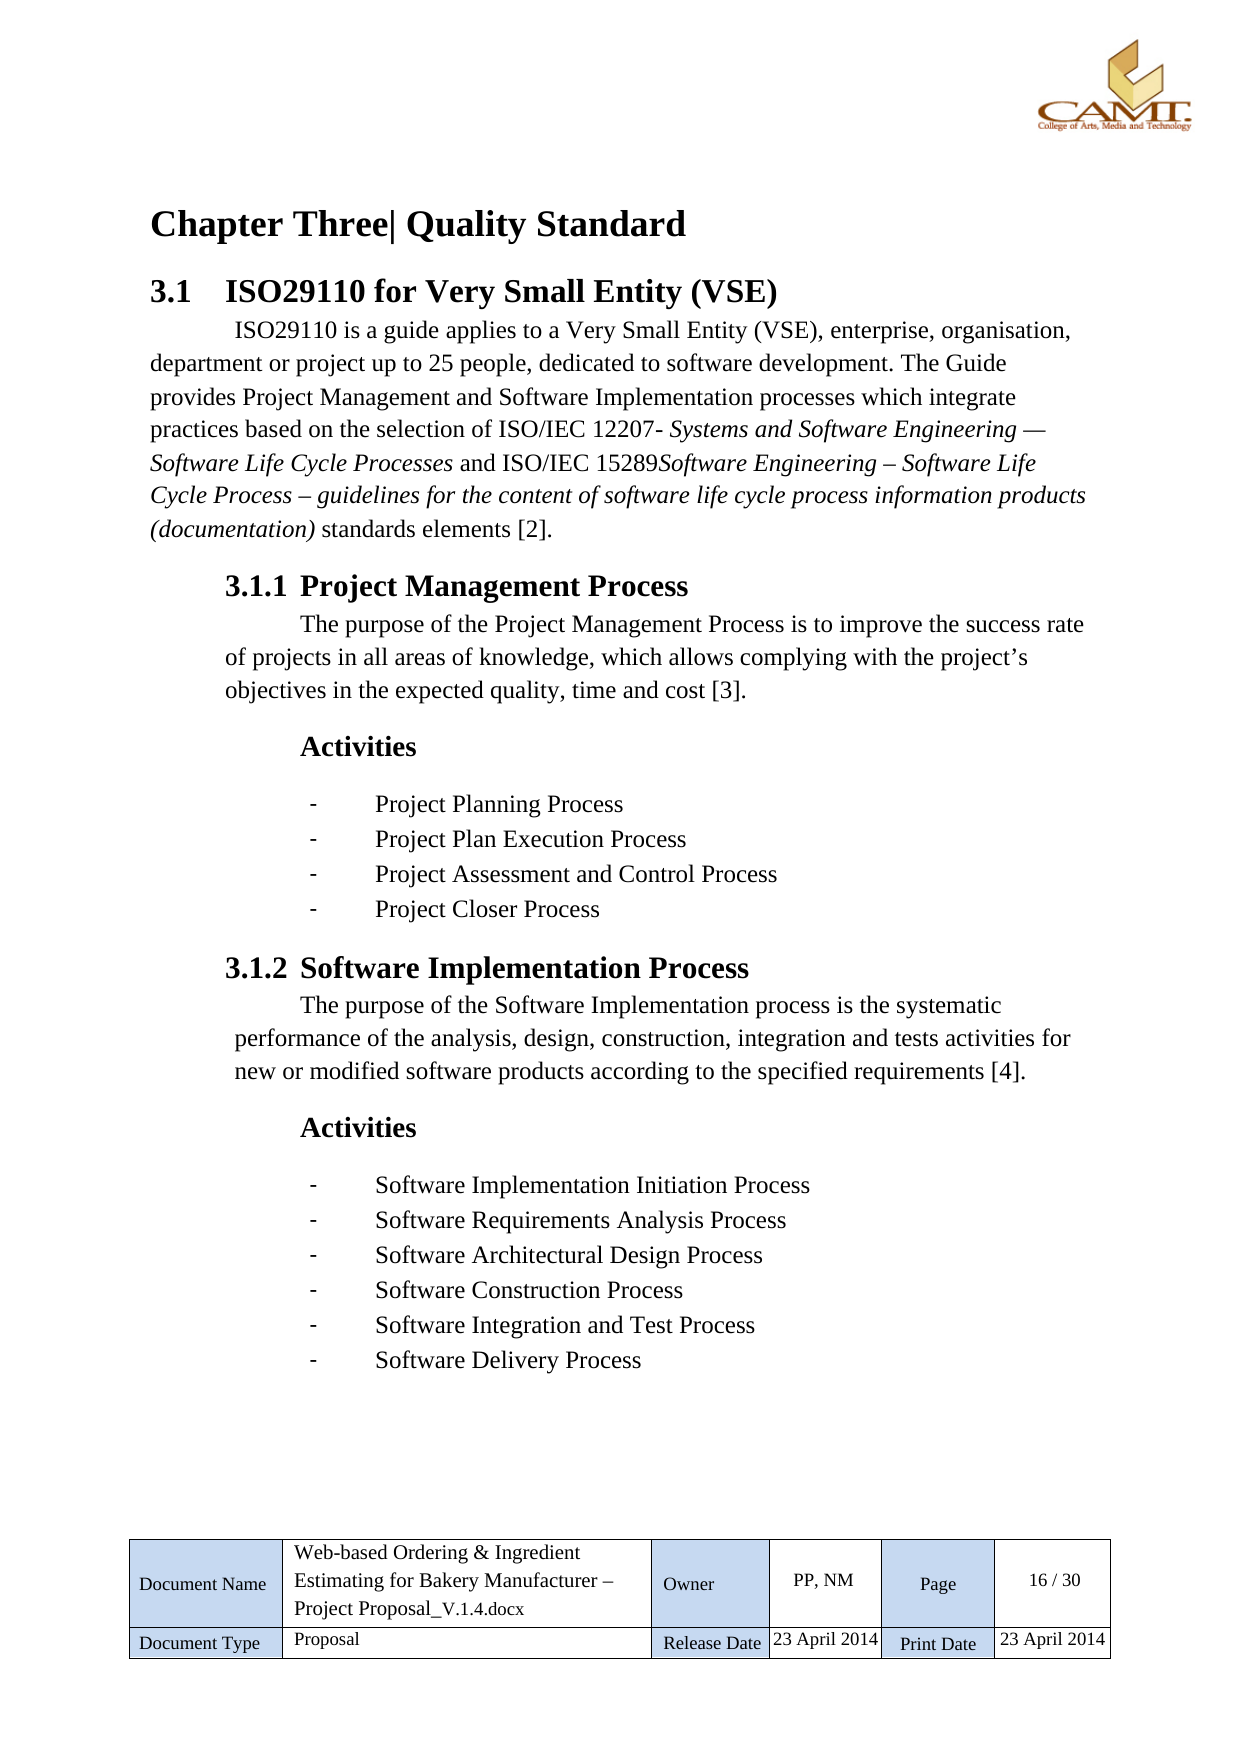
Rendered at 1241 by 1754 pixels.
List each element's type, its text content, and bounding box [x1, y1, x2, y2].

text Activities [225, 1110, 1090, 1143]
text The purpose of the Software Implementation process is the systematic performance of the analysis, design, construction, integration and tests activities for new or modified software products according to the specified requirements [4]. [234, 990, 1090, 1085]
text ISO29110 is a guide applies to a Very Small Entity (VSE), enterprise, organisation, department or project up to 25 people, dedicated to software development. The Guide provides Project Management and Software Implementation processes which integrate practices based on the selection of ISO/IEC 12207- Systems and Software Engineering —Software Life Cycle Processes and ISO/IEC 15289Software Engineering – Software Life Cycle Process – guidelines for the content of software life cycle process information products (documentation) standards elements [2]. [150, 316, 1090, 542]
list Software Architectural Design Process [225, 1239, 1090, 1270]
picture [1029, 32, 1196, 133]
list Project Assessment and Control Process [225, 858, 1090, 888]
text The purpose of the Project Management Process is to improve the success rate of projects in all areas of knowledge, which allows complying with the project’s objectives in the expected quality, time and cost [3]. [225, 609, 1090, 703]
text Activities [225, 729, 1090, 762]
list Software Requirements Analysis Process [225, 1204, 1090, 1235]
list Software Implementation Initiation Process [225, 1169, 1090, 1200]
list Project Plan Execution Process [225, 823, 1090, 853]
subtitle 3.1 ISO29110 for Very Small Entity (VSE) [150, 271, 1090, 310]
list Project Planning Process [225, 788, 1090, 818]
subtitle Project Management Process [225, 567, 1090, 603]
list Software Construction Process [225, 1274, 1090, 1305]
list Software Integration and Test Process [225, 1309, 1090, 1340]
list Project Closer Process [225, 893, 1090, 923]
text Chapter Three| Quality Standard [150, 201, 1090, 244]
list Software Delivery Process [225, 1344, 1090, 1375]
subtitle Software Implementation Process [225, 949, 1090, 985]
